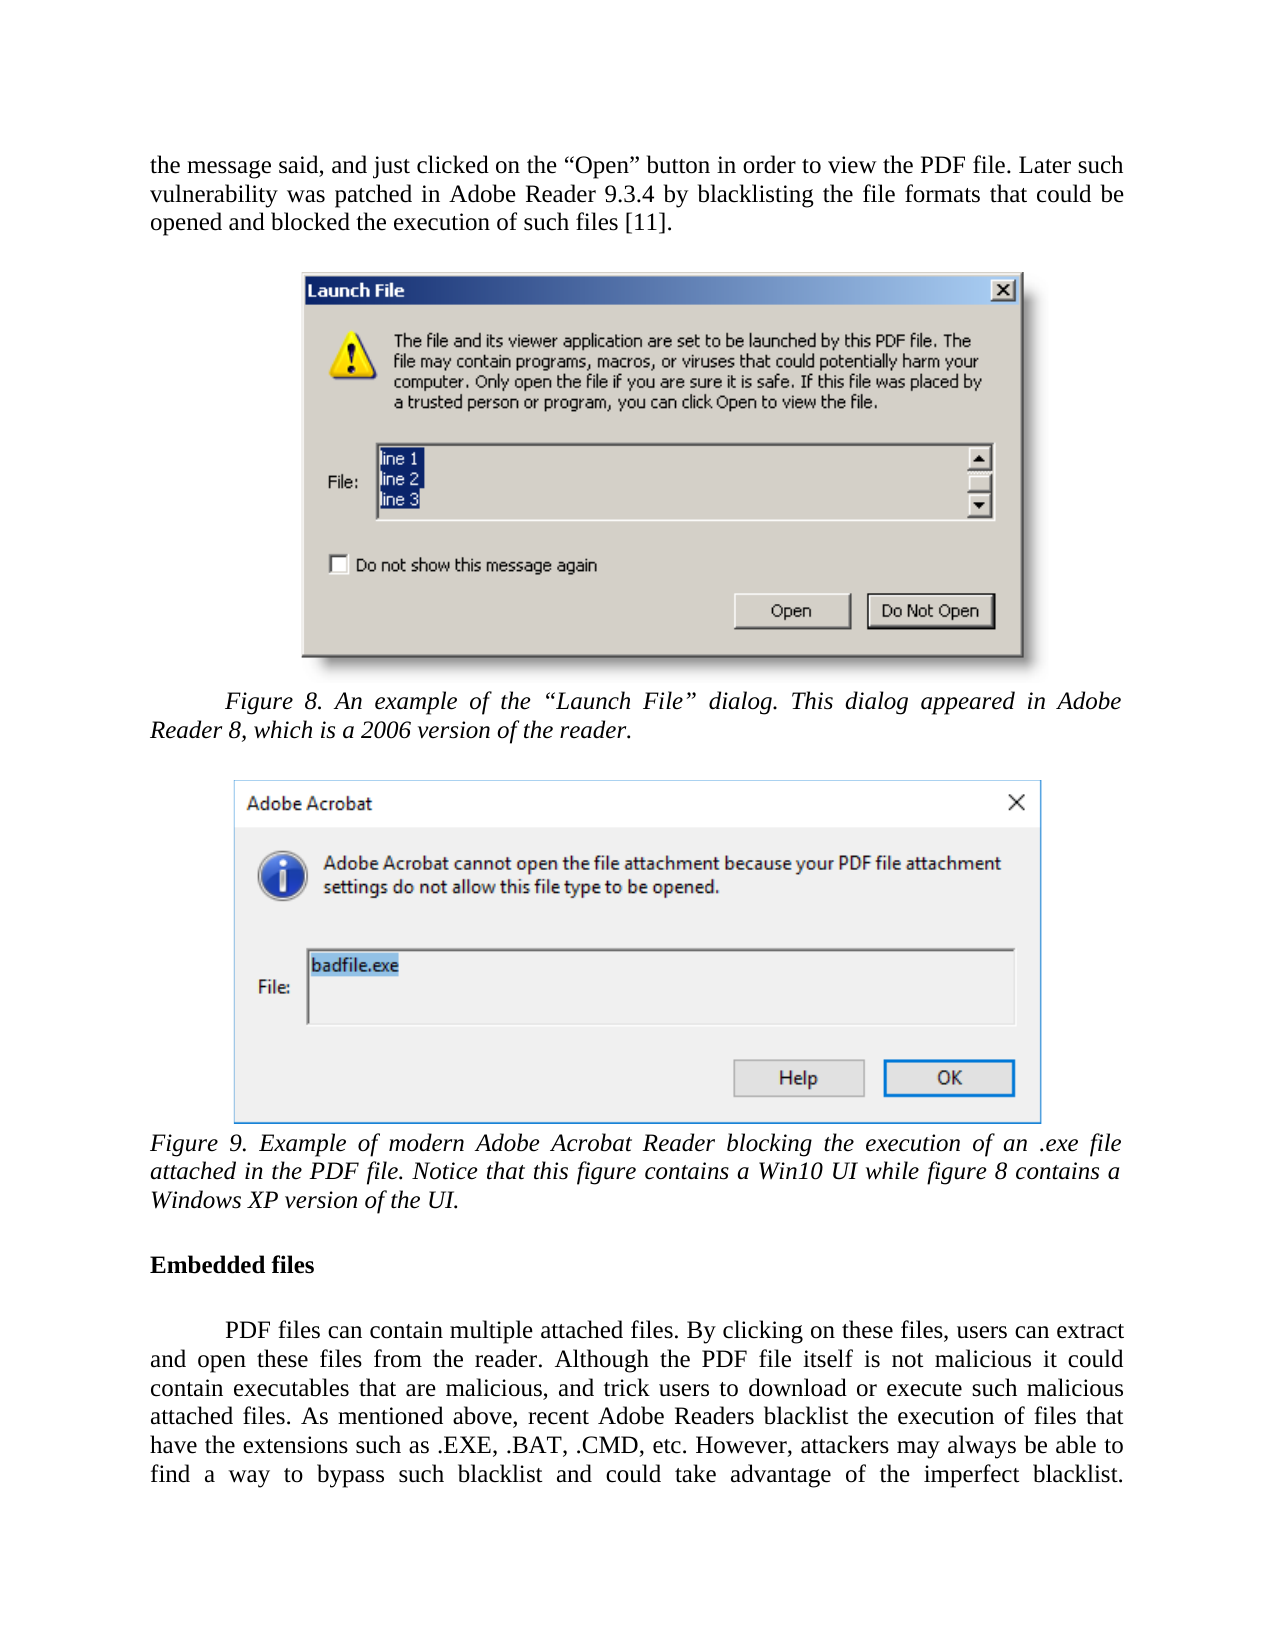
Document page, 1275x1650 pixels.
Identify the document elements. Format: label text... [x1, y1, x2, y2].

text Embedded files [150, 1250, 1125, 1279]
text Figure 8. An example of the “Launch File” dialog. This dialog appeared in Adobe Reader 8, which is a 2006 version of the reader. [150, 686, 1125, 744]
picture [301, 272, 1049, 683]
text Figure 9. Example of modern Adobe Acrobat Reader blocking the execution of an .exe file attached in the PDF file. Notice that this figure contains a Win10 UI while figure 8 contains a Windows XP version of the UI. [150, 1128, 1125, 1214]
picture [233, 780, 1042, 1124]
